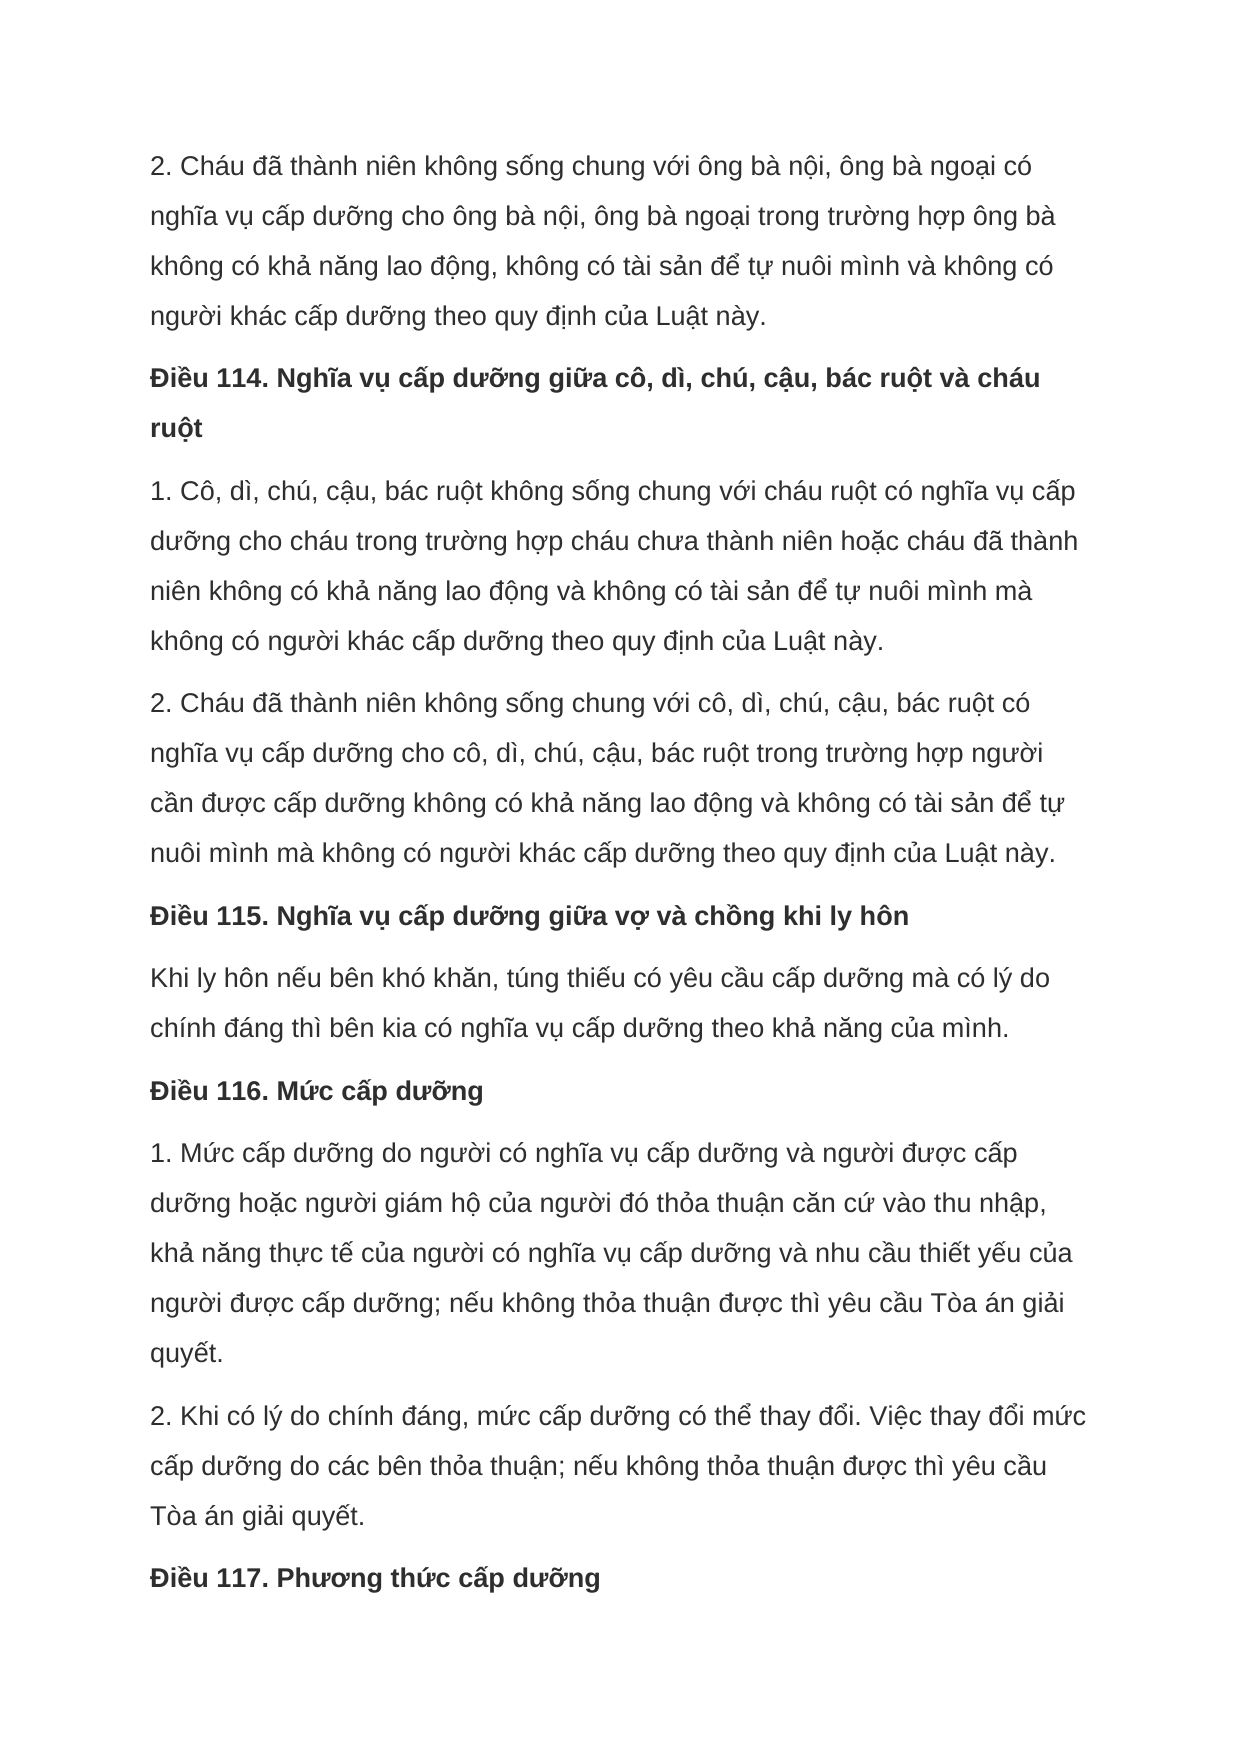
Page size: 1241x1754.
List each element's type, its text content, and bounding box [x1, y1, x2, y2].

text Điều 116. Mức cấp dưỡng [150, 1075, 1090, 1106]
text Điều 114. Nghĩa vụ cấp dưỡng giữa cô, dì, chú, cậu, bác ruột và cháu ruột [150, 362, 1090, 444]
text Điều 115. Nghĩa vụ cấp dưỡng giữa vợ và chồng khi ly hôn [150, 900, 1090, 931]
text 2. Cháu đã thành niên không sống chung với cô, dì, chú, cậu, bác ruột có nghĩa vụ cấp dưỡng cho cô, dì, chú, cậu, bác ruột trong trường hợp người cần được cấp dưỡng không có khả năng lao động và không có tài sản để tự nuôi mình mà không có người khác cấp dưỡng theo quy định của Luật này. [150, 687, 1090, 869]
text Khi ly hôn nếu bên khó khăn, túng thiếu có yêu cầu cấp dưỡng mà có lý do chính đáng thì bên kia có nghĩa vụ cấp dưỡng theo khả năng của mình. [150, 962, 1090, 1044]
text 2. Cháu đã thành niên không sống chung với ông bà nội, ông bà ngoại có nghĩa vụ cấp dưỡng cho ông bà nội, ông bà ngoại trong trường hợp ông bà không có khả năng lao động, không có tài sản để tự nuôi mình và không có người khác cấp dưỡng theo quy định của Luật này. [150, 150, 1090, 331]
text 2. Khi có lý do chính đáng, mức cấp dưỡng có thể thay đổi. Việc thay đổi mức cấp dưỡng do các bên thỏa thuận; nếu không thỏa thuận được thì yêu cầu Tòa án giải quyết. [150, 1400, 1090, 1531]
text 1. Cô, dì, chú, cậu, bác ruột không sống chung với cháu ruột có nghĩa vụ cấp dưỡng cho cháu trong trường hợp cháu chưa thành niên hoặc cháu đã thành niên không có khả năng lao động và không có tài sản để tự nuôi mình mà không có người khác cấp dưỡng theo quy định của Luật này. [150, 475, 1090, 656]
text Điều 117. Phương thức cấp dưỡng [150, 1562, 1090, 1594]
text 1. Mức cấp dưỡng do người có nghĩa vụ cấp dưỡng và người được cấp dưỡng hoặc người giám hộ của người đó thỏa thuận căn cứ vào thu nhập, khả năng thực tế của người có nghĩa vụ cấp dưỡng và nhu cầu thiết yếu của người được cấp dưỡng; nếu không thỏa thuận được thì yêu cầu Tòa án giải quyết. [150, 1137, 1090, 1369]
